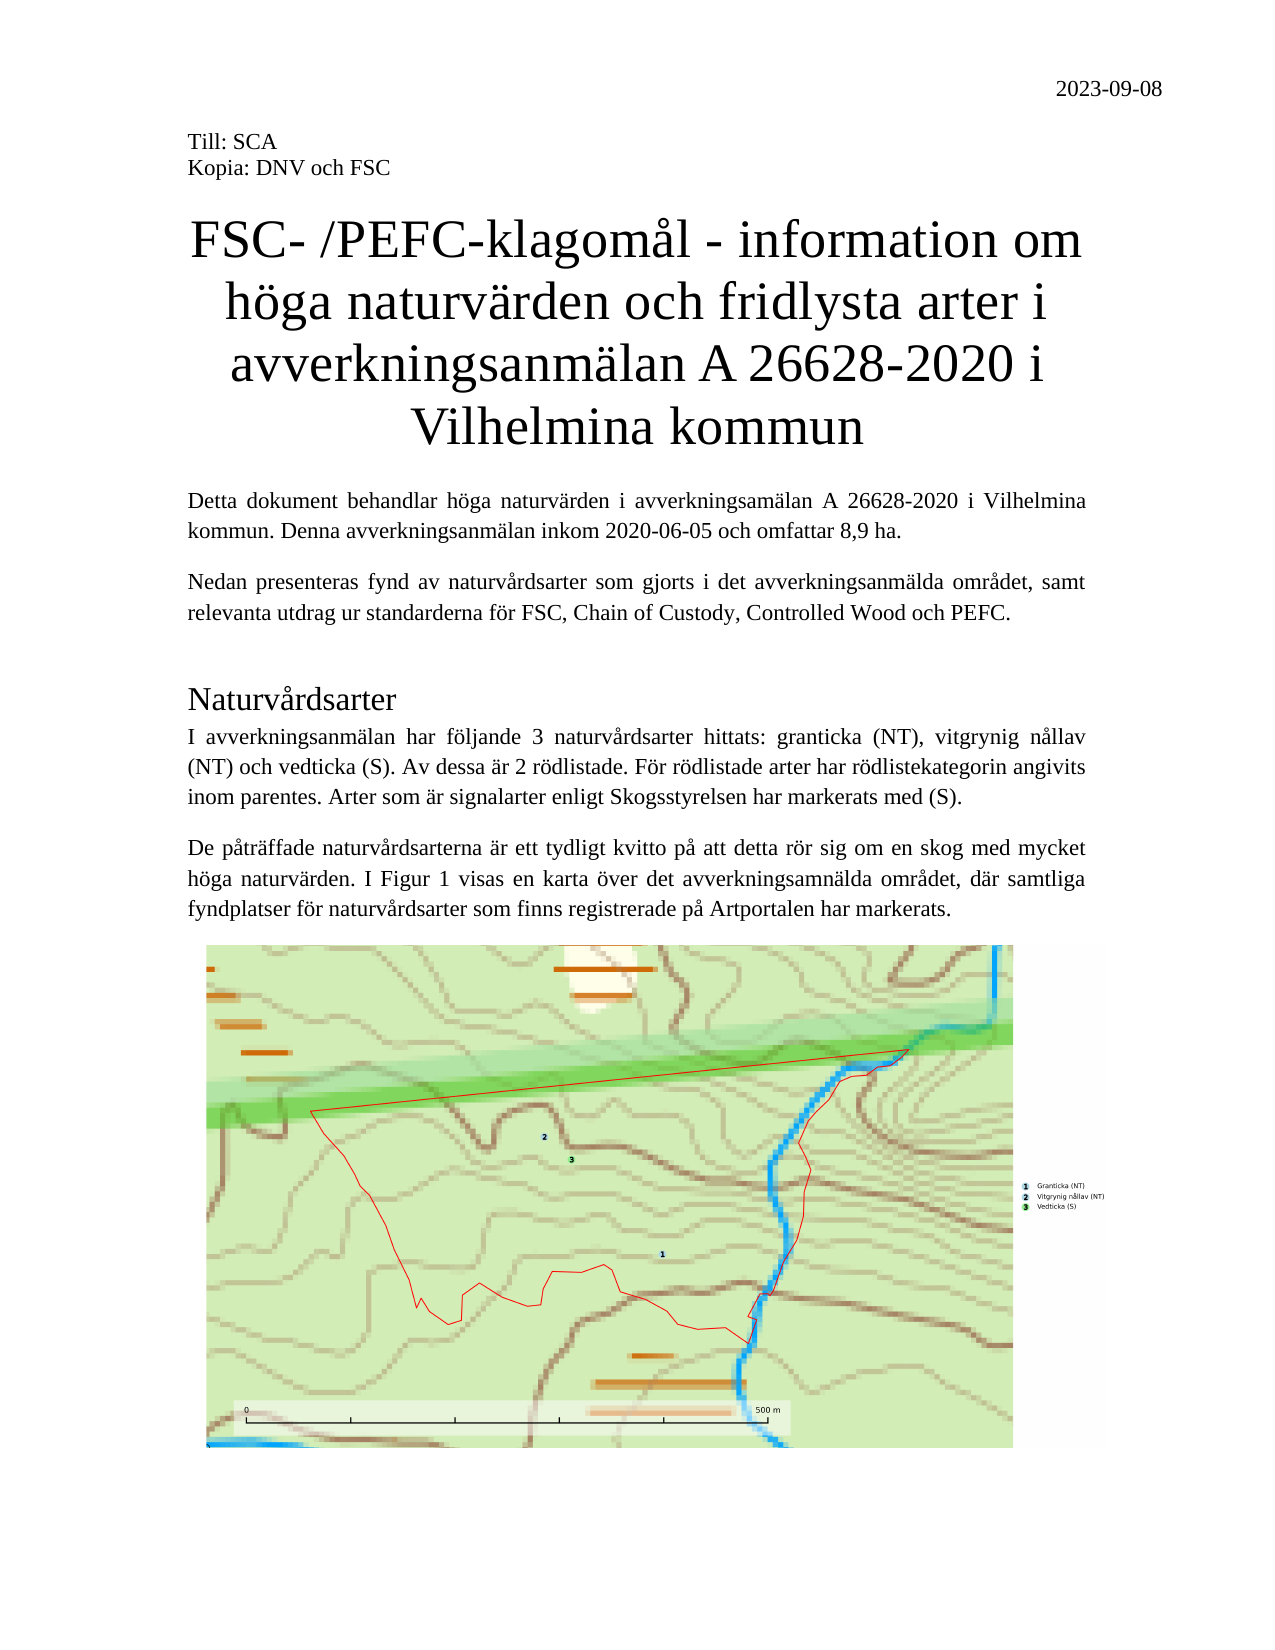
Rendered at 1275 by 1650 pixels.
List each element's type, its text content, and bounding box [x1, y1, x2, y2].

text De påträffade naturvårdsarterna är ett tydligt kvitto på att detta rör sig om en skog med mycket höga naturvärden. I Figur 1 visas en karta över det avverkningsamnälda området, där samtliga fyndplatser för naturvårdsarter som finns registrerade på Artportalen har markerats. [187, 834, 1087, 921]
title FSC- /PEFC-klagomål - information om höga naturvärden och fridlysta arter i avverkningsanmälan A 26628-2020 i Vilhelmina kommun [187, 207, 1087, 456]
text I avverkningsanmälan har följande 3 naturvårdsarter hittats: granticka (NT), vitgrynig nållav (NT) och vedticka (S). Av dessa är 2 rödlistade. För rödlistade arter har rödlistekategorin angivits inom parentes. Arter som är signalarter enligt Skogsstyrelsen har markerats med (S). [187, 723, 1087, 810]
text Detta dokument behandlar höga naturvärden i avverkningsamälan A 26628-2020 i Vilhelmina kommun. Denna avverkningsanmälan inkom 2020-06-05 och omfattar 8,9 ha. [187, 487, 1087, 544]
picture [206, 945, 1107, 1448]
text Nedan presenteras fynd av naturvårdsarter som gjorts i det avverkningsanmälda området, samt relevanta utdrag ur standarderna för FSC, Chain of Custody, Controlled Wood och PEFC. [187, 568, 1087, 625]
subtitle Naturvårdsarter [187, 679, 1087, 717]
